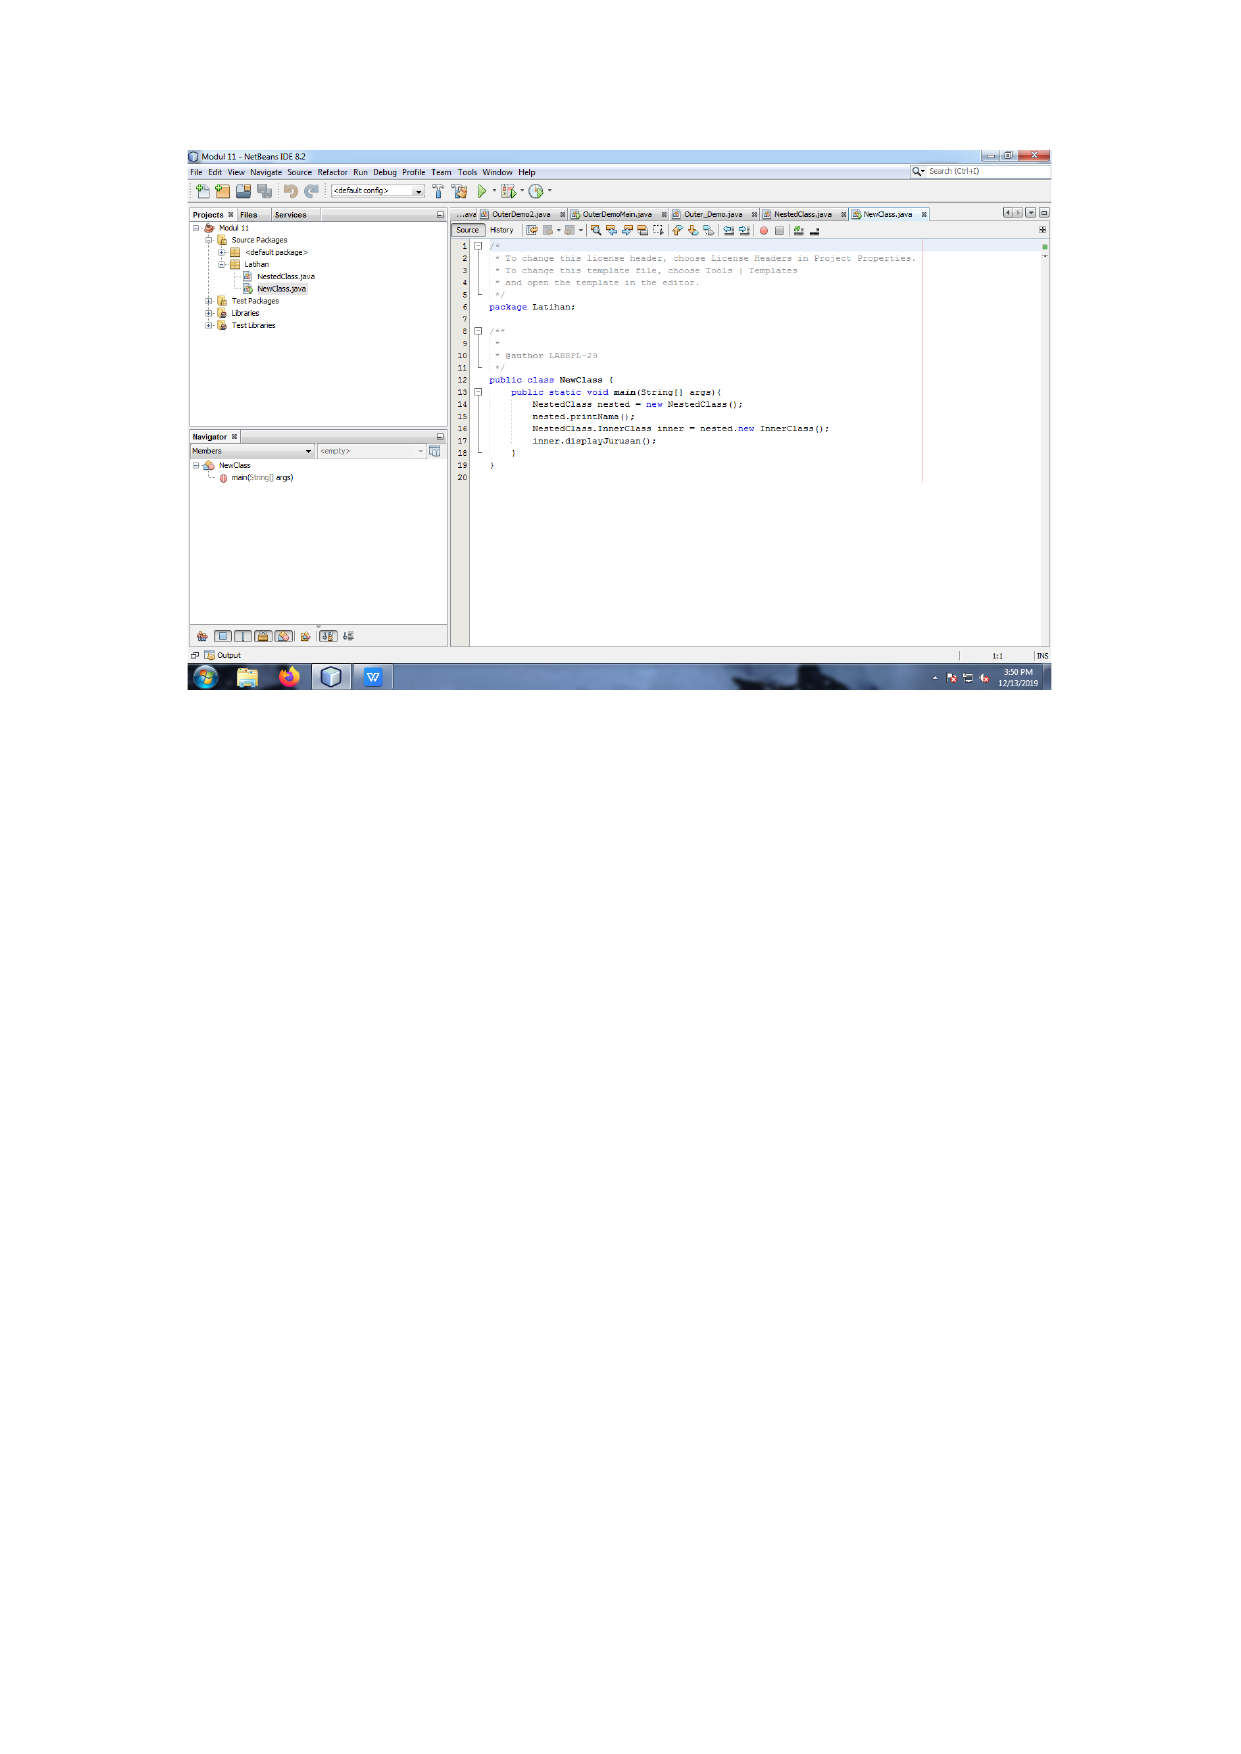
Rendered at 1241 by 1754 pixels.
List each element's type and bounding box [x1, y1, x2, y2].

picture [187, 150, 1052, 690]
